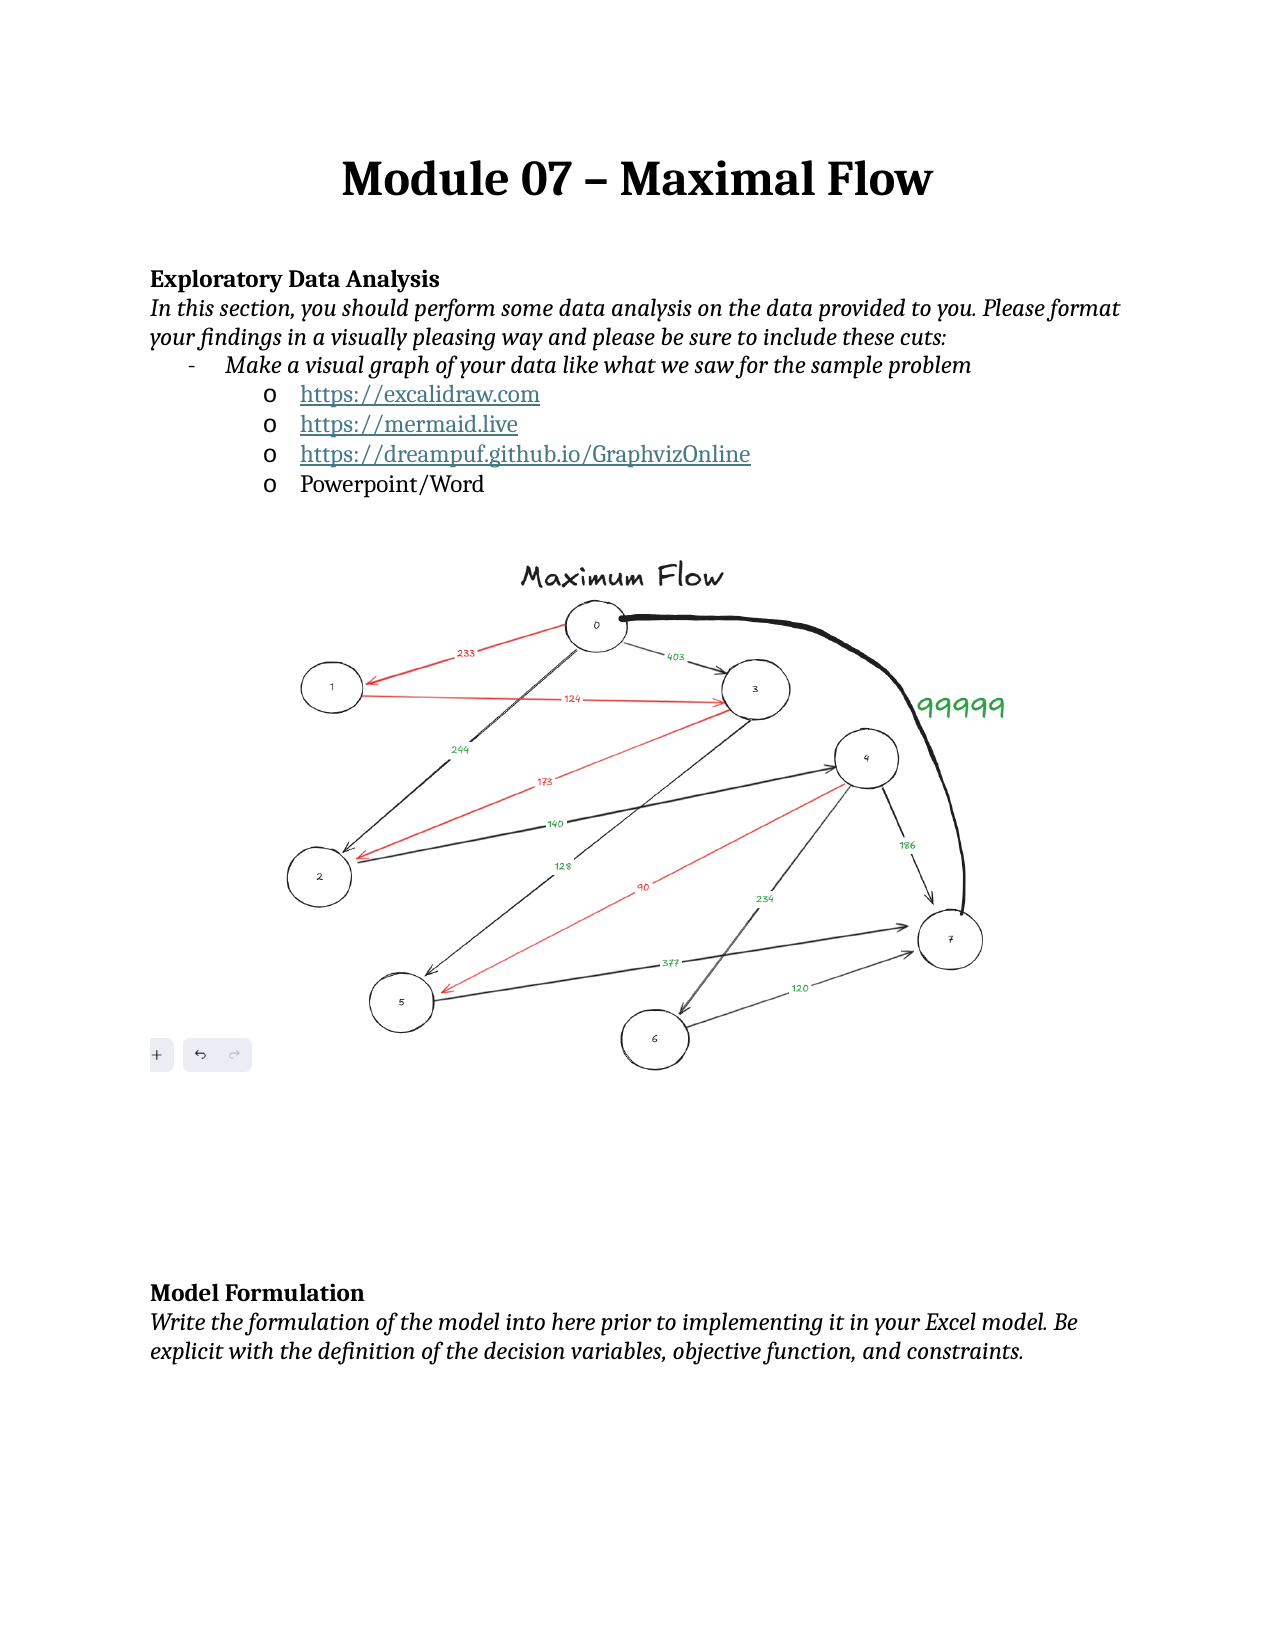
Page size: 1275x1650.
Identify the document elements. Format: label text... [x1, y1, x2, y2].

picture [150, 557, 1125, 1079]
list https://mermaid.live [262, 410, 1125, 440]
list Powerpoint/Word [262, 470, 1125, 500]
text Write the formulation of the model into here prior to implementing it in your Excel model. Be explicit with the definition of the decision variables, objective function, and constraints. [150, 1308, 1125, 1366]
list https://dreampuf.github.io/GraphvizOnline [262, 440, 1125, 470]
text In this section, you should perform some data analysis on the data provided to you. Please format your findings in a visually pleasing way and please be sure to include these cuts: [150, 294, 1125, 351]
text Model Formulation [150, 1279, 1125, 1308]
text Exploratory Data Analysis [150, 265, 1125, 294]
list https://excalidraw.com [262, 380, 1125, 410]
list Make a visual graph of your data like what we saw for the sample problem [187, 351, 1125, 380]
text Module 07 – Maximal Flow [150, 150, 1125, 207]
